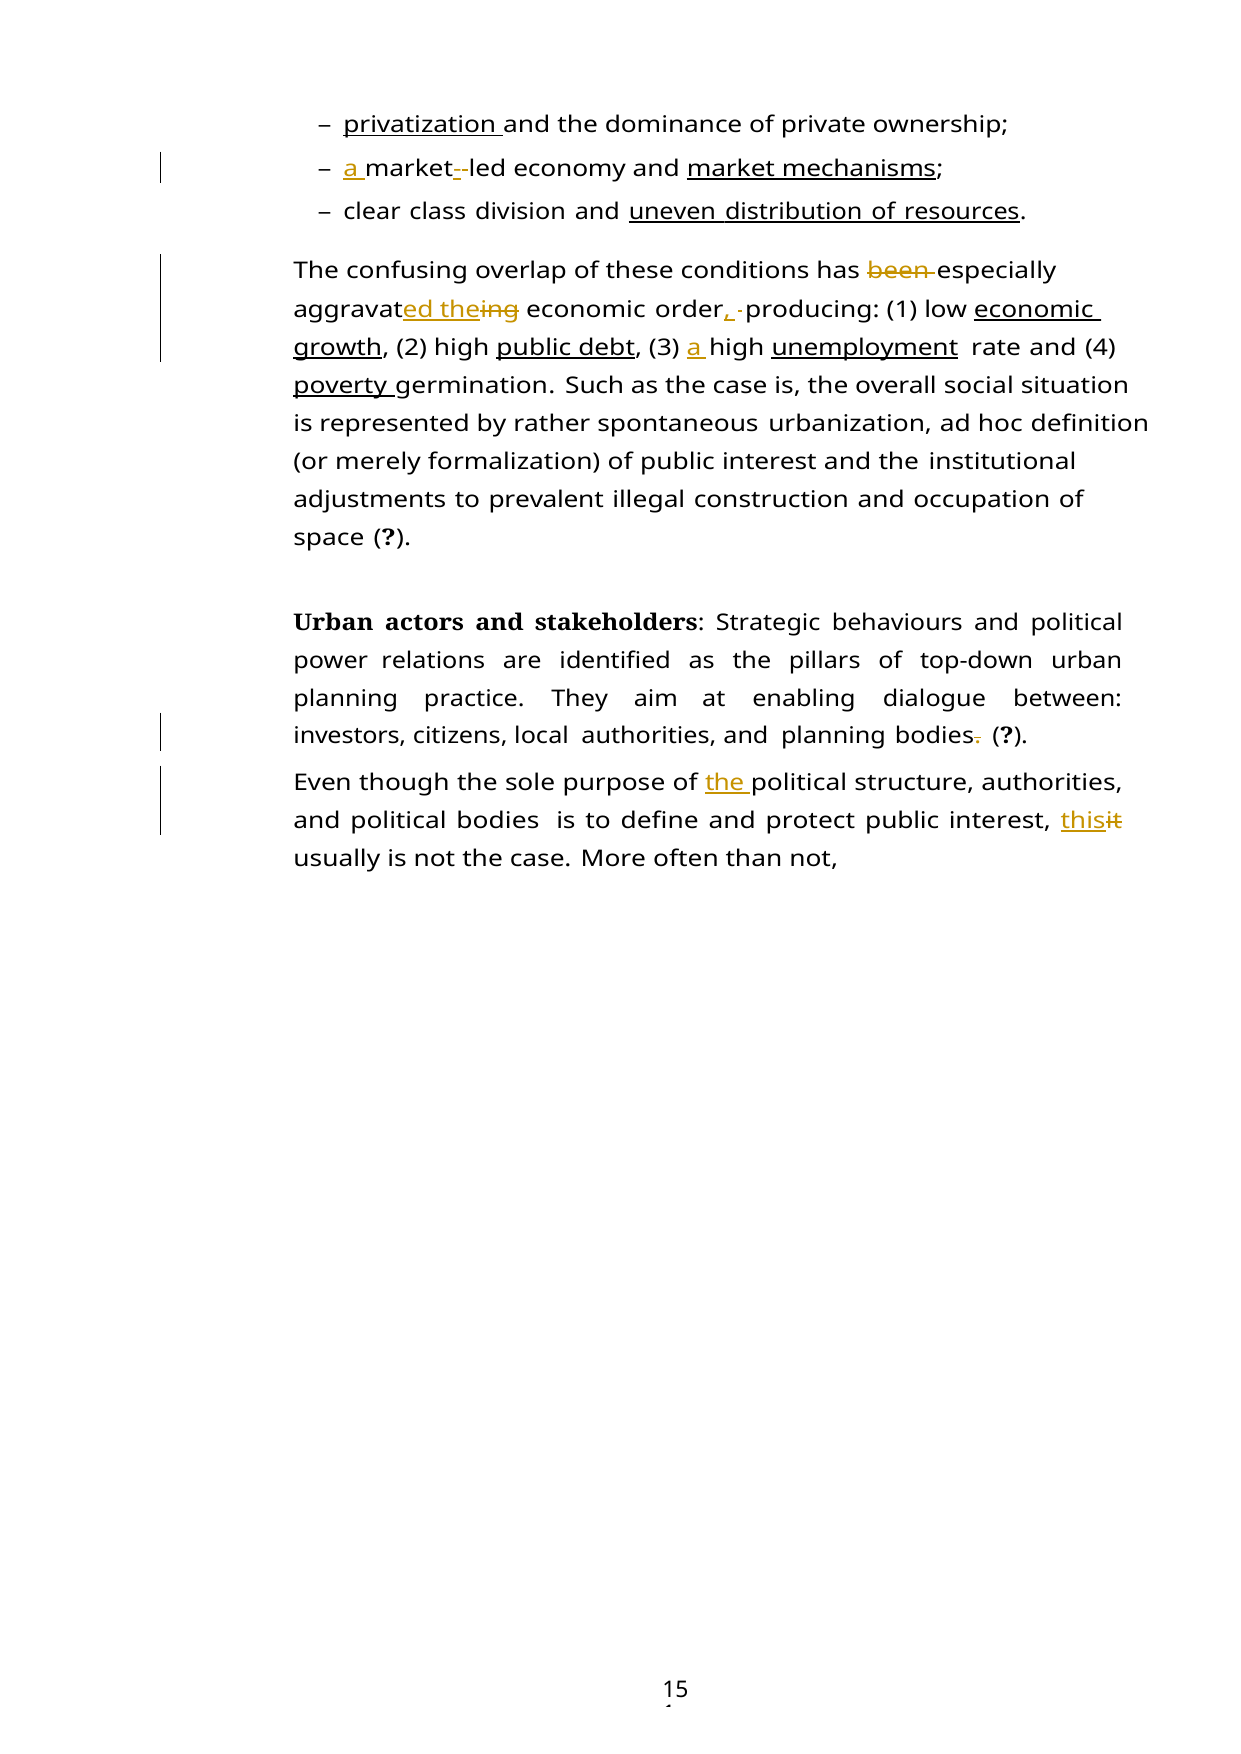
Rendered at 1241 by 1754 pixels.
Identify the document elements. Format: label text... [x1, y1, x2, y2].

text Even though the sole purpose of political structure, authorities, and political bodies is to define and protect public interest, usually is not the case. More often than not, [293, 766, 1122, 873]
list clear class division and uneven distribution of resources. [318, 195, 1161, 226]
list marketled economy and market mechanisms; [318, 152, 1161, 183]
text Urban actors and stakeholders: Strategic behaviours and political power relations are identified as the pillars of top-down urban planning practice. They aim at enabling dialogue between: investors, citizens, local authorities, and planning bodies (?). [293, 606, 1122, 751]
text The confusing overlap of these conditions has especially aggravat economic orderproducing: (1) low economic growth, (2) high public debt, (3) high unemployment rate and (4) poverty germination. Such as the case is, the overall social situation is represented by rather spontaneous urbanization, ad hoc definition (or merely formalization) of public interest and the institutional adjustments to prevalent illegal construction and occupation of space (?). [293, 254, 1151, 553]
list privatization and the dominance of private ownership; [318, 108, 1161, 139]
